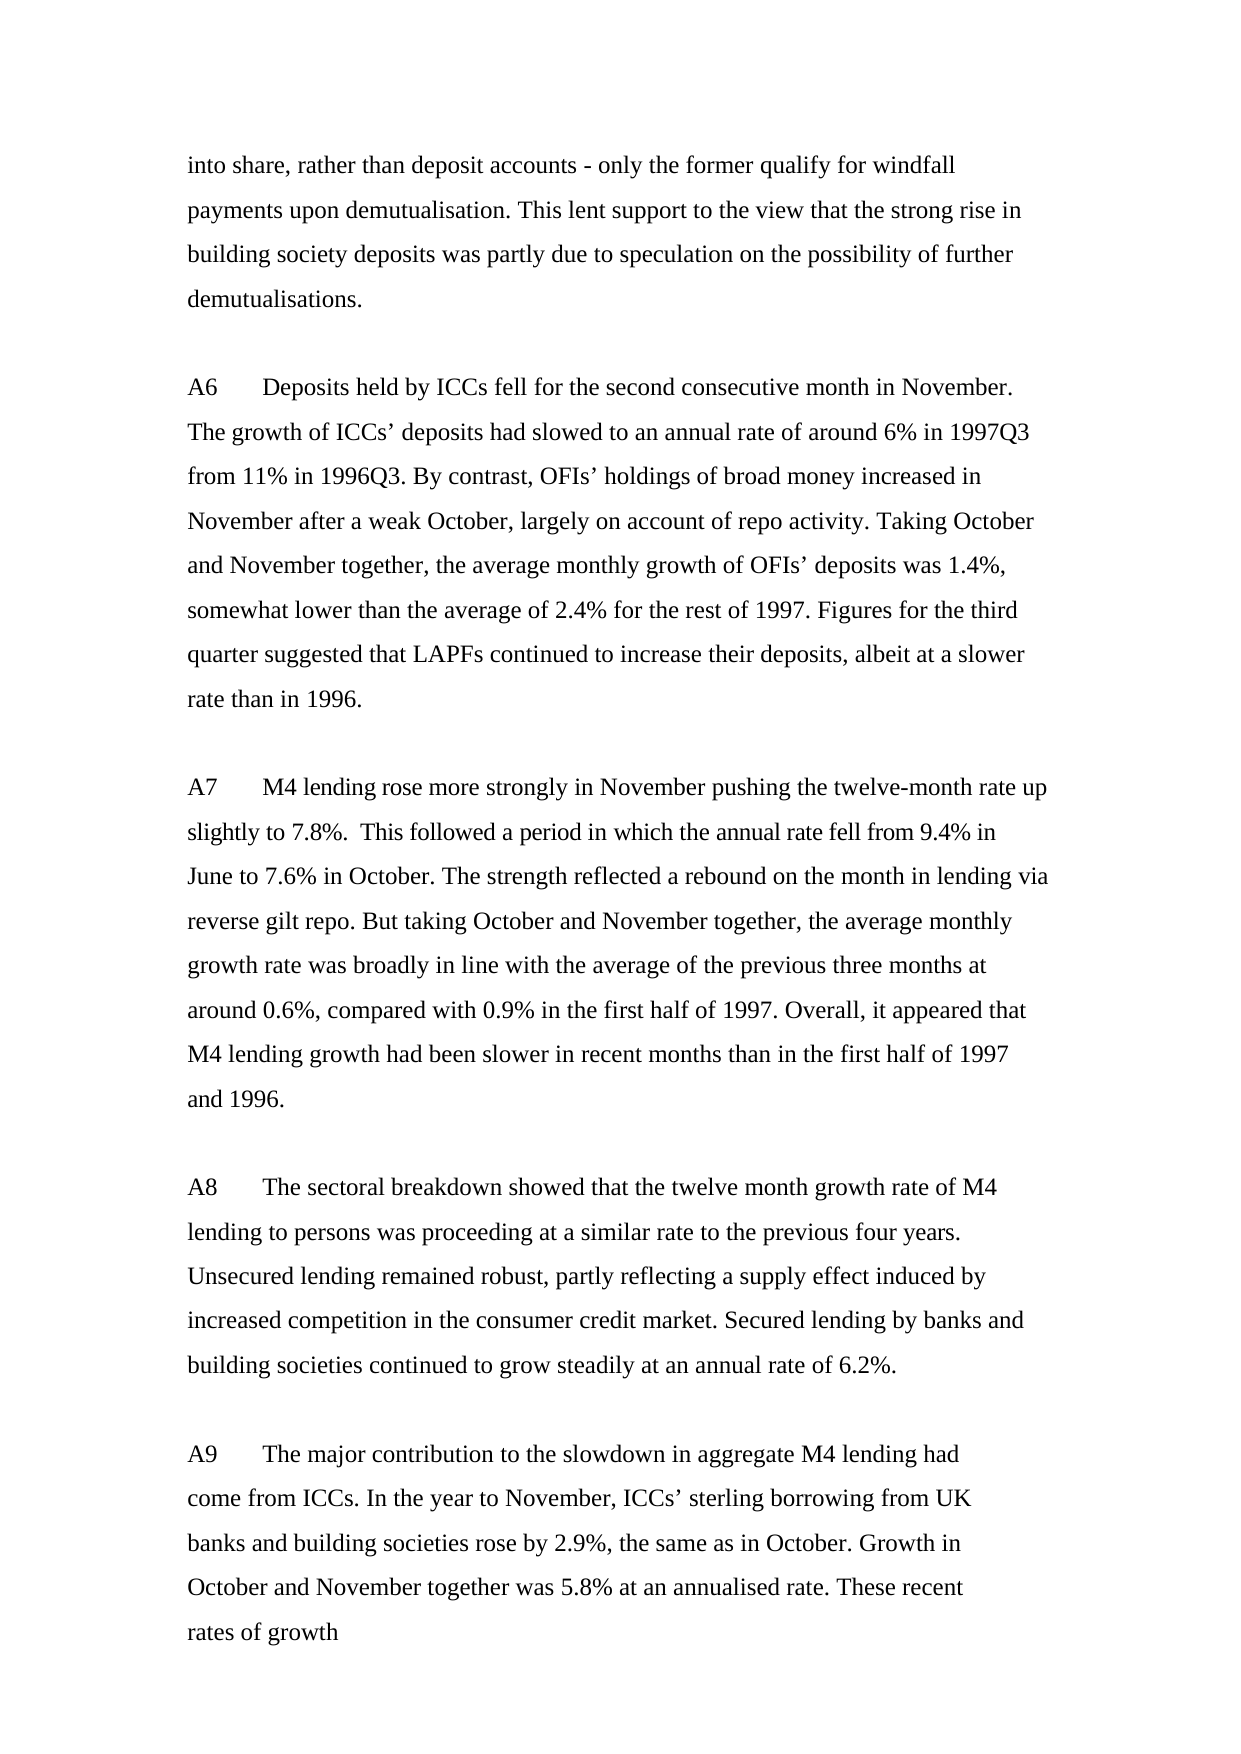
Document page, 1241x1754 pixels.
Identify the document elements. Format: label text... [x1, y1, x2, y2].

text into share, rather than deposit accounts - only the former qualify for windfall payments upon demutualisation. This lent support to the view that the strong rise in building society deposits was partly due to speculation on the possibility of further demutualisations. [187, 150, 1048, 312]
text A7 M4 lending rose more strongly in November pushing the twelve-month rate up slightly to 7.8%. This followed a period in which the annual rate fell from 9.4% in June to 7.6% in October. The strength reflected a rebound on the month in lending via reverse gilt repo. But taking October and November together, the average monthly growth rate was broadly in line with the average of the previous three months at around 0.6%, compared with 0.9% in the first half of 1997. Overall, it appeared that M4 lending growth had been slower in recent months than in the first half of 1997 and 1996. [187, 772, 1050, 1112]
text Unsecured lending remained robust, partly reflecting a supply effect induced by increased competition in the consumer credit market. Secured lending by banks and building societies continued to grow steadily at an annual rate of 6.2%. [187, 1261, 1034, 1379]
text A8 The sectoral breakdown showed that the twelve month growth rate of M4 lending to persons was proceeding at a similar rate to the previous four years. [187, 1172, 998, 1245]
text A6 Deposits held by ICCs fell for the second consecutive month in November. The growth of ICCs’ deposits had slowed to an annual rate of around 6% in 1997Q3 from 11% in 1996Q3. By contrast, OFIs’ holdings of broad money increased in November after a weak October, largely on account of repo activity. Taking October and November together, the average monthly growth of OFIs’ deposits was 1.4%, somewhat lower than the average of 2.4% for the rest of 1997. Figures for the third quarter suggested that LAPFs continued to increase their deposits, albeit at a slower rate than in 1996. [187, 372, 1049, 713]
text A9 The major contribution to the slowdown in aggregate M4 lending had come from ICCs. In the year to November, ICCs’ sterling borrowing from UK banks and building societies rose by 2.9%, the same as in October. Growth in October and November together was 5.8% at an annualised rate. These recent rates of growth [187, 1439, 1015, 1646]
